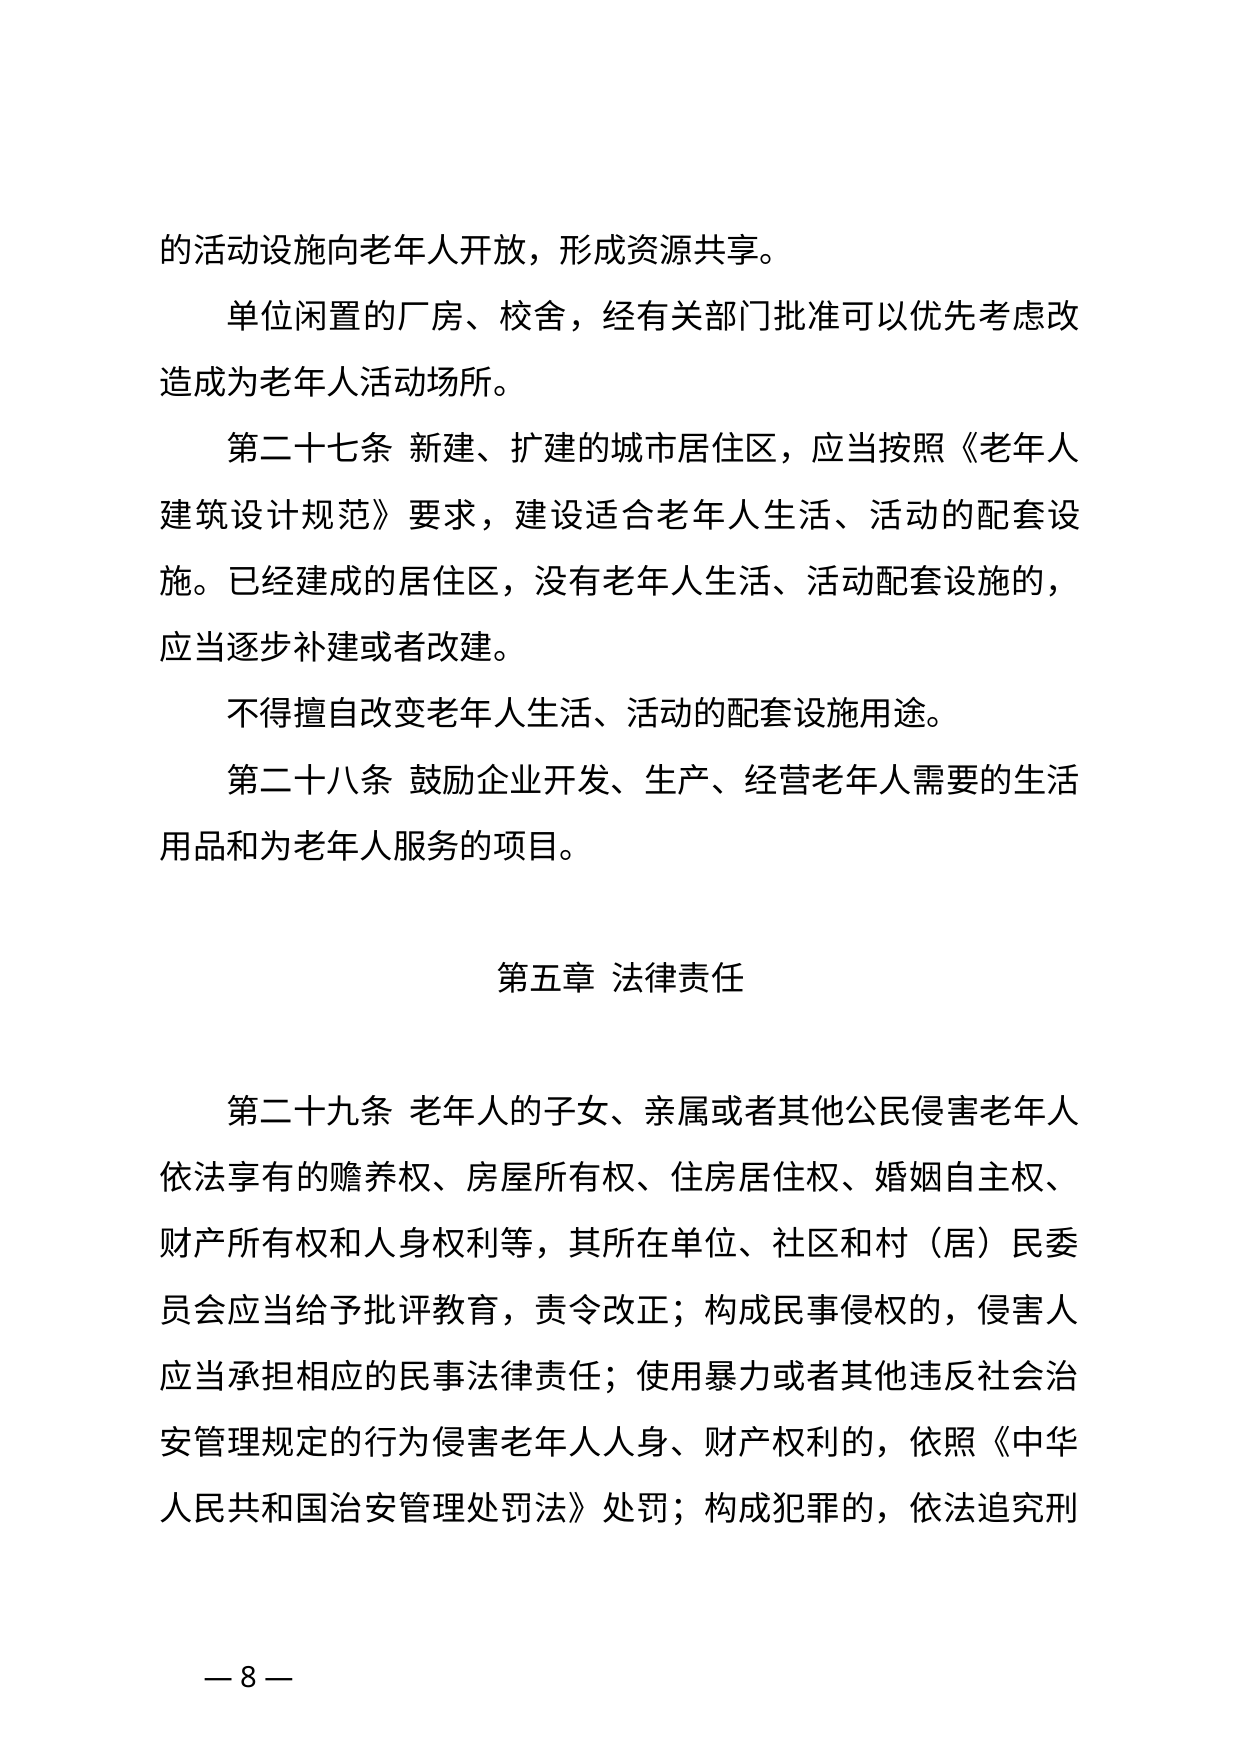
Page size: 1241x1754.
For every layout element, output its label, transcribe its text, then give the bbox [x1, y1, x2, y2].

text 第二十八条 鼓励企业开发、生产、经营老年人需要的生活用品和为老年人服务的项目。 [159, 744, 1081, 877]
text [159, 1076, 1081, 1539]
subtitle 第五章 法律责任 [159, 943, 1081, 1009]
text 第二十七条 新建、扩建的城市居住区，应当按照《老年人建筑设计规范》要求，建设适合老年人生活、活动的配套设施。已经建成的居住区，没有老年人生活、活动配套设施的，应当逐步补建或者改建。 [159, 413, 1081, 678]
text 不得擅自改变老年人生活、活动的配套设施用途。 [159, 678, 1081, 744]
text 单位闲置的厂房、校舍，经有关部门批准可以优先考虑改造成为老年人活动场所。 [159, 281, 1081, 413]
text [159, 214, 1081, 281]
